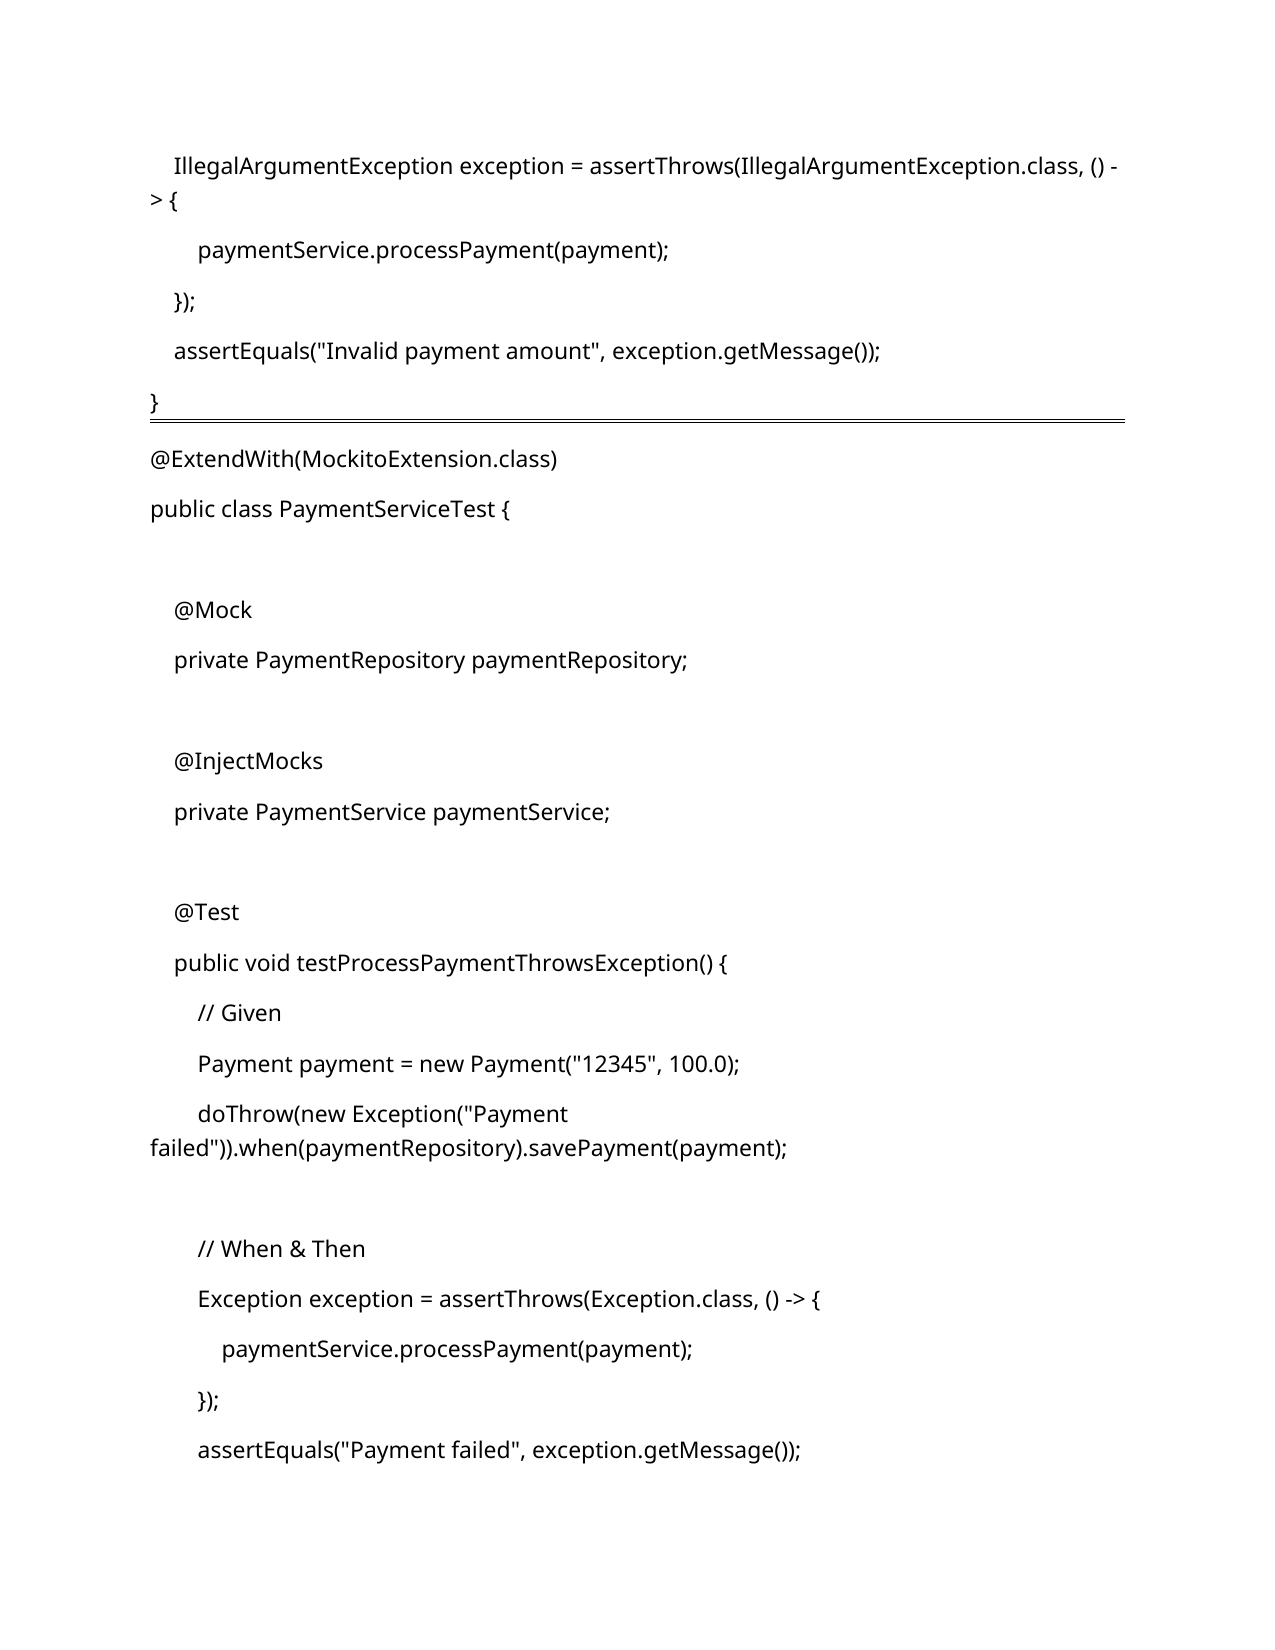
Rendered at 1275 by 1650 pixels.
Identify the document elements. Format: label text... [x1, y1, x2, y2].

text // Given [150, 997, 1125, 1028]
text paymentService.processPayment(payment); [150, 234, 1125, 265]
text @Test [150, 896, 1125, 928]
text IllegalArgumentException exception = assertThrows(IllegalArgumentException.class, () -> { [150, 150, 1125, 215]
text // When & Then [150, 1233, 1125, 1264]
text @ExtendWith(MockitoExtension.class) [150, 443, 1125, 474]
text private PaymentRepository paymentRepository; [150, 644, 1125, 676]
text @InjectMocks [150, 745, 1125, 776]
text assertEquals("Payment failed", exception.getMessage()); [150, 1434, 1125, 1466]
text assertEquals("Invalid payment amount", exception.getMessage()); [150, 335, 1125, 366]
text Exception exception = assertThrows(Exception.class, () -> { [150, 1283, 1125, 1314]
text public class PaymentServiceTest { [150, 493, 1125, 524]
text public void testProcessPaymentThrowsException() { [150, 947, 1125, 978]
text }); [150, 284, 1125, 316]
text } [150, 385, 1125, 419]
text private PaymentService paymentService; [150, 796, 1125, 827]
text Payment payment = new Payment("12345", 100.0); [150, 1048, 1125, 1079]
text }); [150, 1384, 1125, 1415]
text paymentService.processPayment(payment); [150, 1333, 1125, 1365]
text @Mock [150, 594, 1125, 625]
text doThrow(new Exception("Payment failed")).when(paymentRepository).savePayment(payment); [150, 1098, 1125, 1163]
